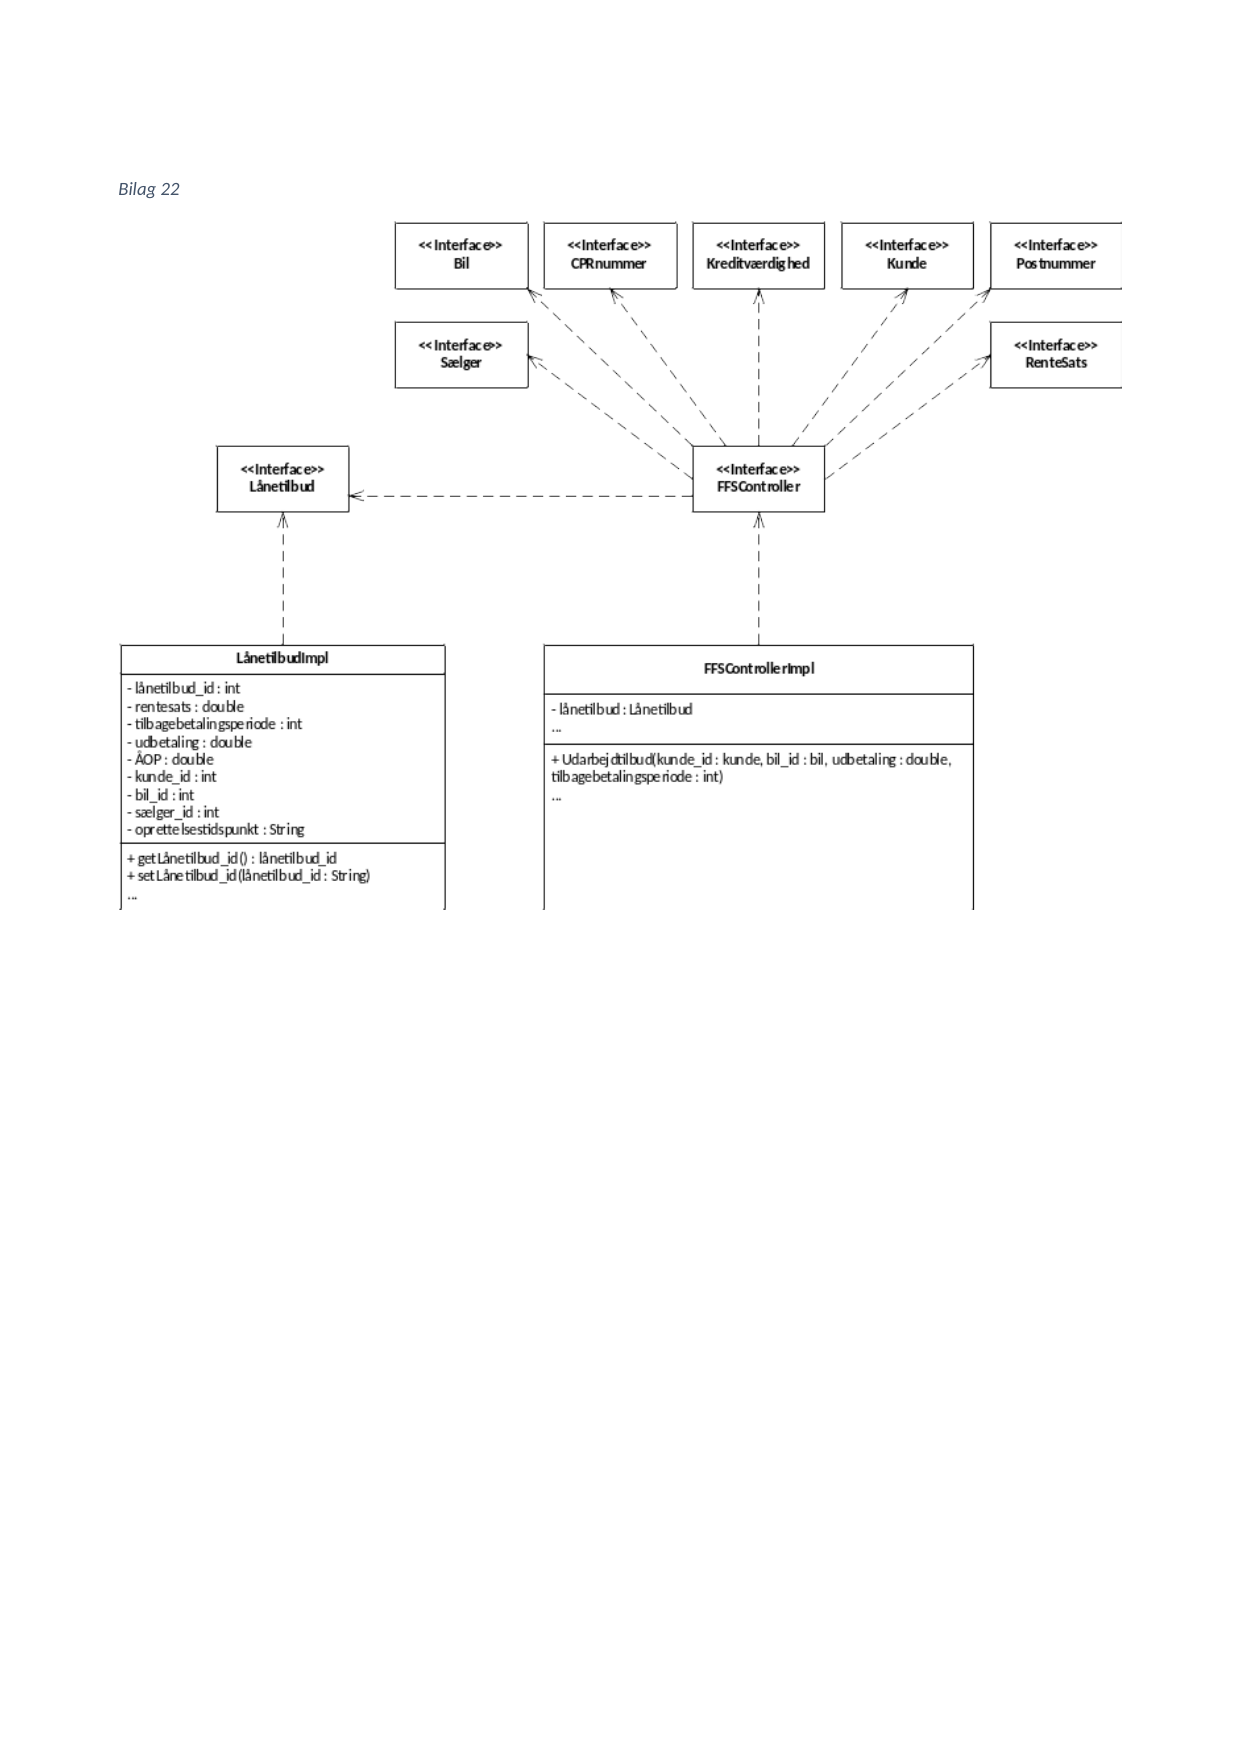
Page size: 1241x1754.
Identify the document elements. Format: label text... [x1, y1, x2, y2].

text Bilag 22 [118, 177, 1122, 200]
